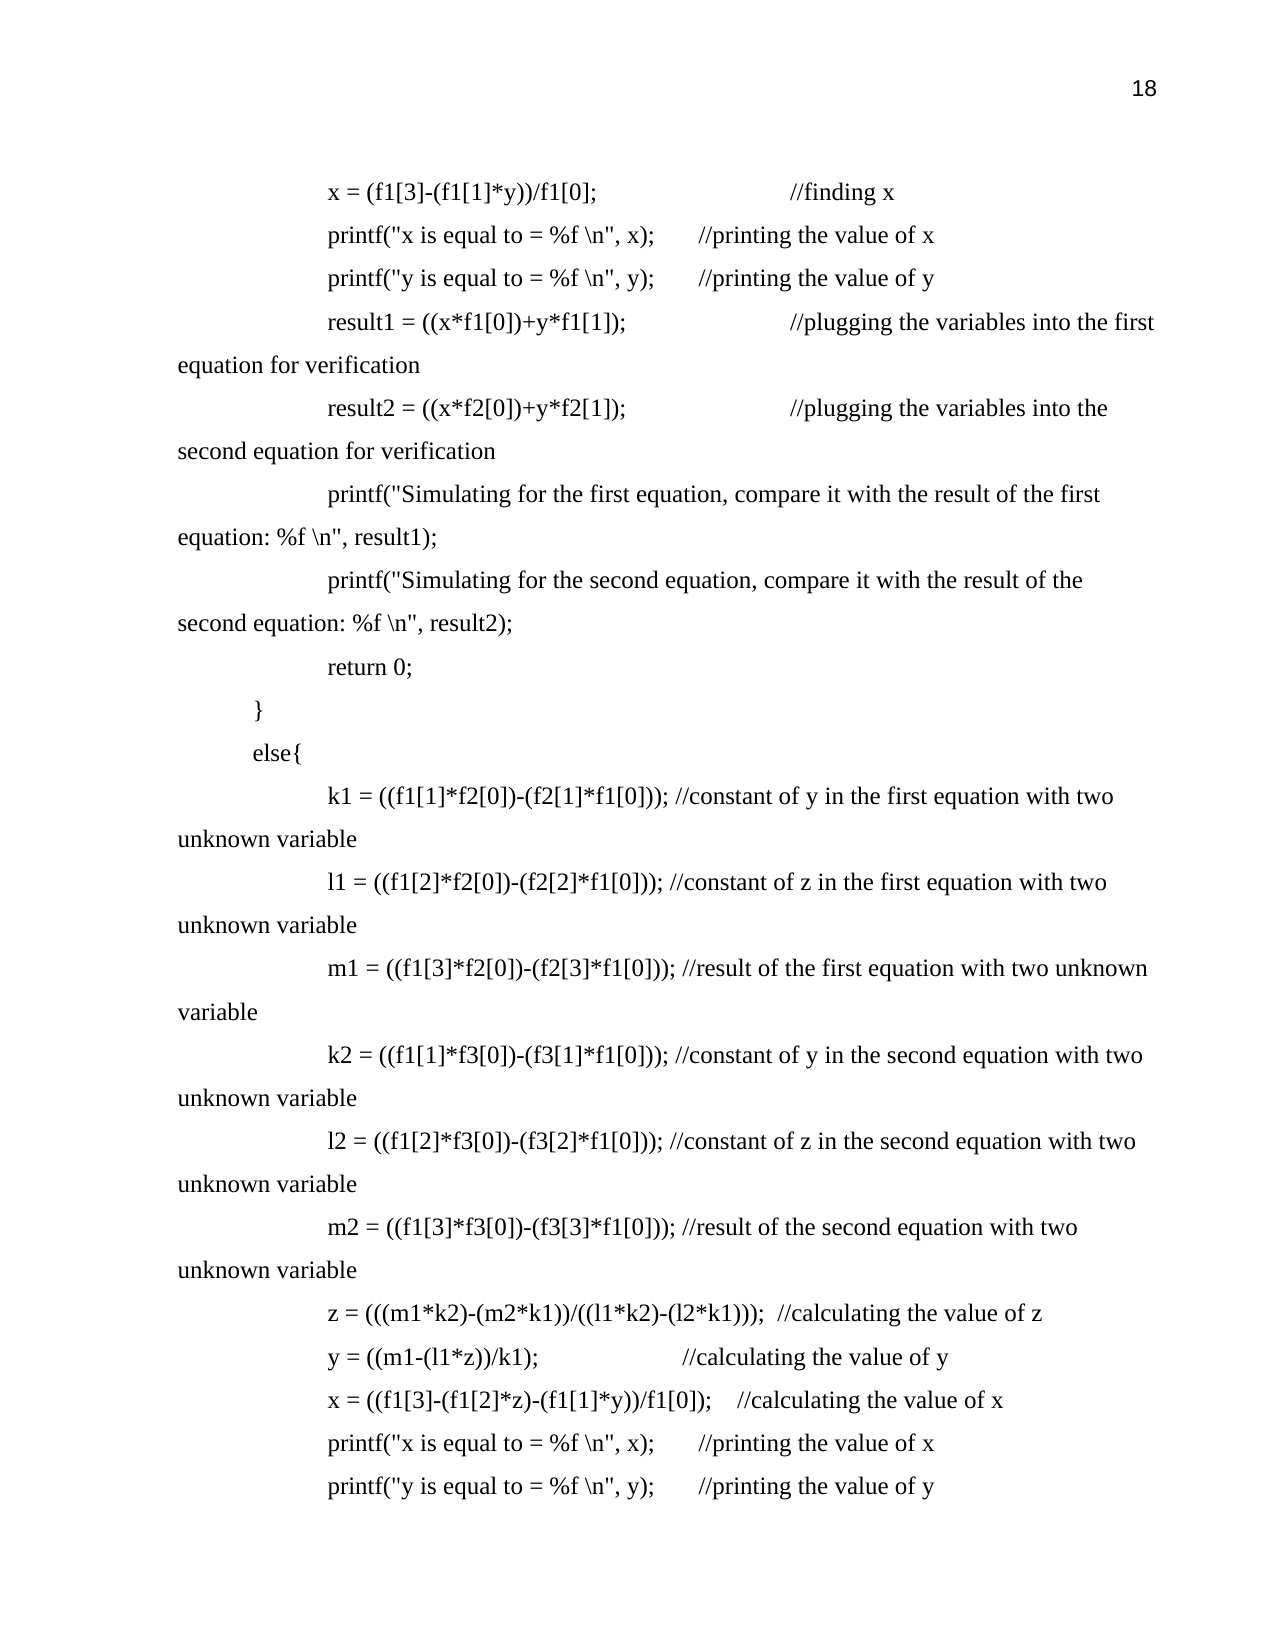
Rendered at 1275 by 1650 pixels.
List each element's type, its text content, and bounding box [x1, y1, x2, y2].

text result1 = ((x*f1[0])+y*f1[1]); //plugging the variables into the first equation for verification [177, 307, 1157, 378]
text m2 = ((f1[3]*f3[0])-(f3[3]*f1[0])); //result of the second equation with two unknown variable [177, 1212, 1157, 1284]
text result2 = ((x*f2[0])+y*f2[1]); //plugging the variables into the second equation for verification [177, 393, 1157, 465]
text l2 = ((f1[2]*f3[0])-(f3[2]*f1[0])); //constant of z in the second equation with two unknown variable [177, 1126, 1157, 1198]
text m1 = ((f1[3]*f2[0])-(f2[3]*f1[0])); //result of the first equation with two unknown variable [177, 953, 1157, 1025]
text printf("y is equal to = %f \n", y); //printing the value of y [177, 263, 1157, 292]
text x = ((f1[3]-(f1[2]*z)-(f1[1]*y))/f1[0]); //calculating the value of x [177, 1385, 1157, 1413]
text printf("Simulating for the first equation, compare it with the result of the first equation: %f \n", result1); [177, 479, 1157, 551]
text printf("x is equal to = %f \n", x); //printing the value of x [177, 220, 1157, 249]
text printf("x is equal to = %f \n", x); //printing the value of x [177, 1428, 1157, 1457]
text } [177, 695, 1157, 723]
text printf("y is equal to = %f \n", y); //printing the value of y [177, 1471, 1157, 1500]
text printf("Simulating for the second equation, compare it with the result of the second equation: %f \n", result2); [177, 565, 1157, 637]
text k2 = ((f1[1]*f3[0])-(f3[1]*f1[0])); //constant of y in the second equation with two unknown variable [177, 1040, 1157, 1112]
text y = ((m1-(l1*z))/k1); //calculating the value of y [177, 1342, 1157, 1370]
text k1 = ((f1[1]*f2[0])-(f2[1]*f1[0])); //constant of y in the first equation with two unknown variable [177, 781, 1157, 853]
text x = (f1[3]-(f1[1]*y))/f1[0]; //finding x [177, 177, 1157, 206]
text else{ [177, 738, 1157, 767]
text l1 = ((f1[2]*f2[0])-(f2[2]*f1[0])); //constant of z in the first equation with two unknown variable [177, 867, 1157, 939]
text return 0; [177, 652, 1157, 680]
text z = (((m1*k2)-(m2*k1))/((l1*k2)-(l2*k1))); //calculating the value of z [177, 1298, 1157, 1327]
